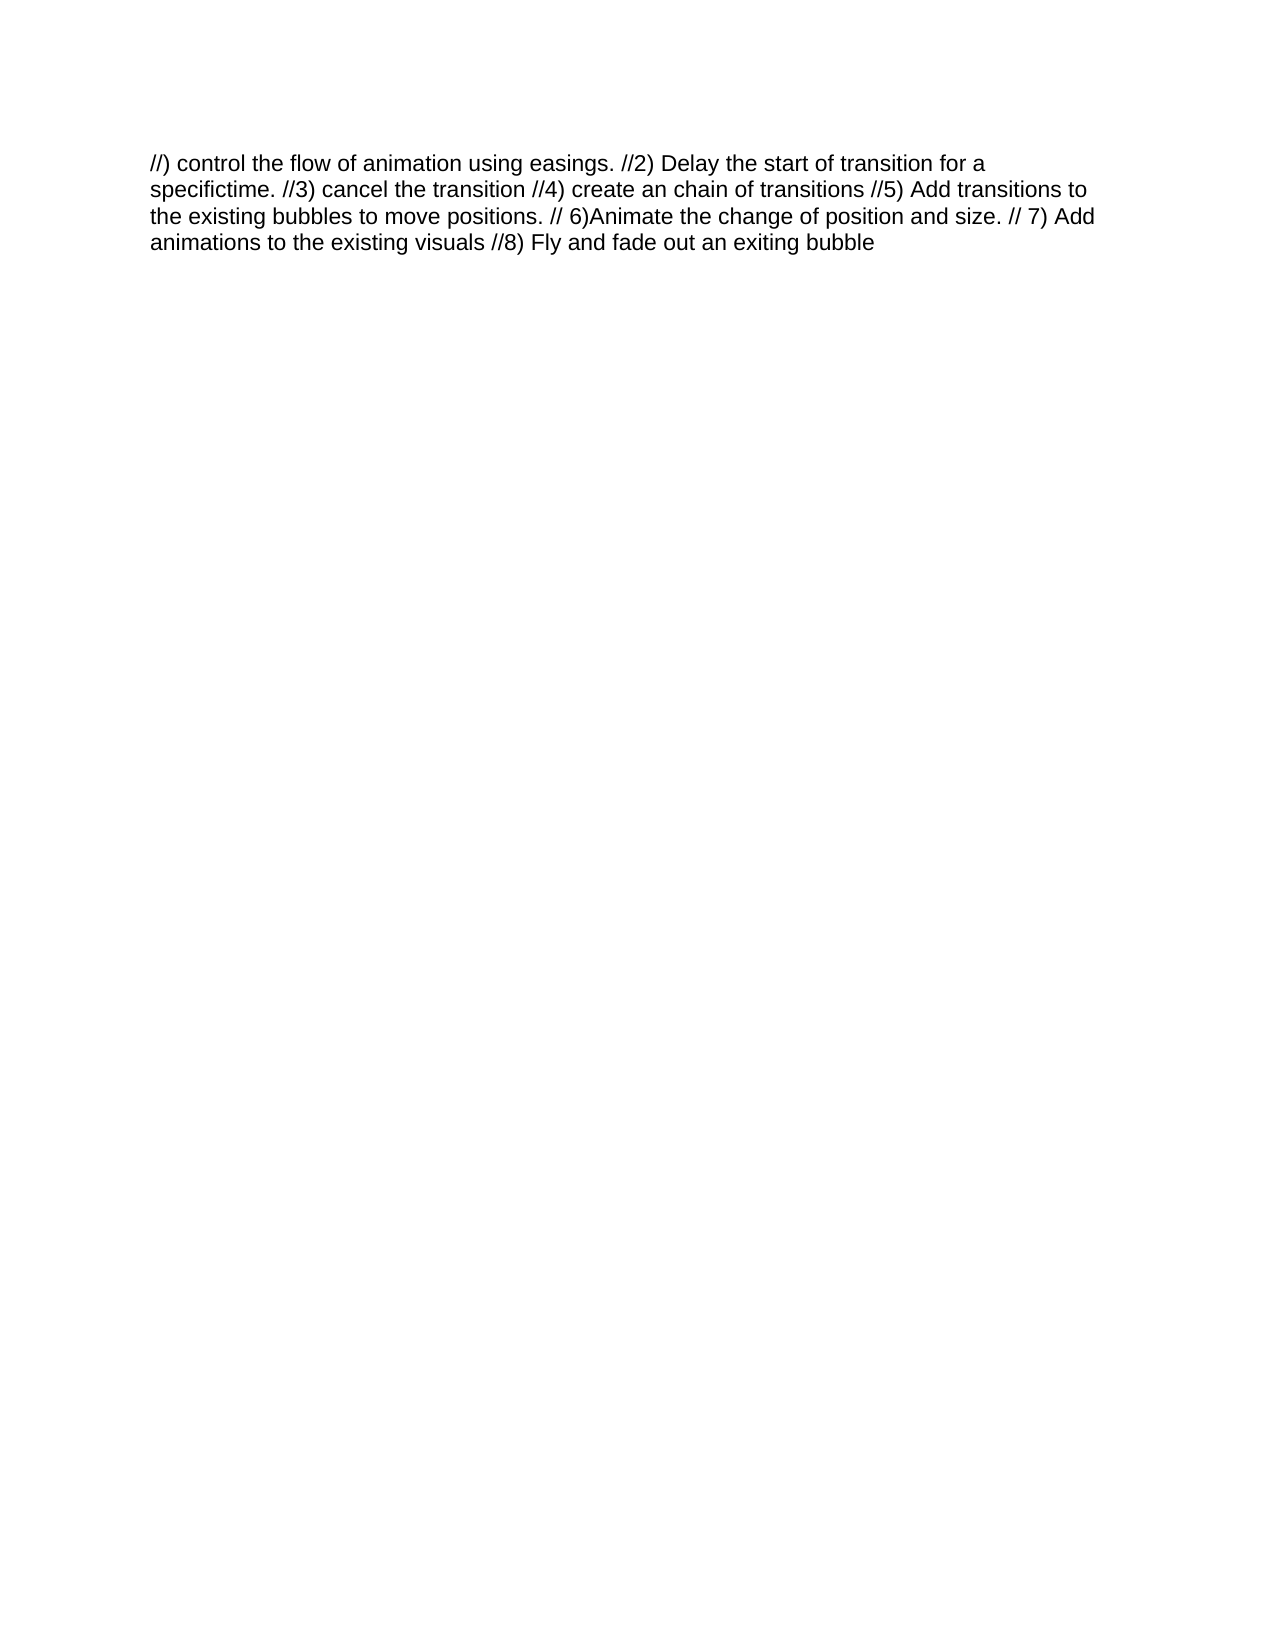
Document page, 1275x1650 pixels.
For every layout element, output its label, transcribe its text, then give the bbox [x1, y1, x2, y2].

text //) control the flow of animation using easings. //2) Delay the start of transition for a specifictime. //3) cancel the transition //4) create an chain of transitions //5) Add transitions to the existing bubbles to move positions. // 6)Animate the change of position and size. // 7) Add animations to the existing visuals //8) Fly and fade out an exiting bubble [150, 150, 1125, 255]
